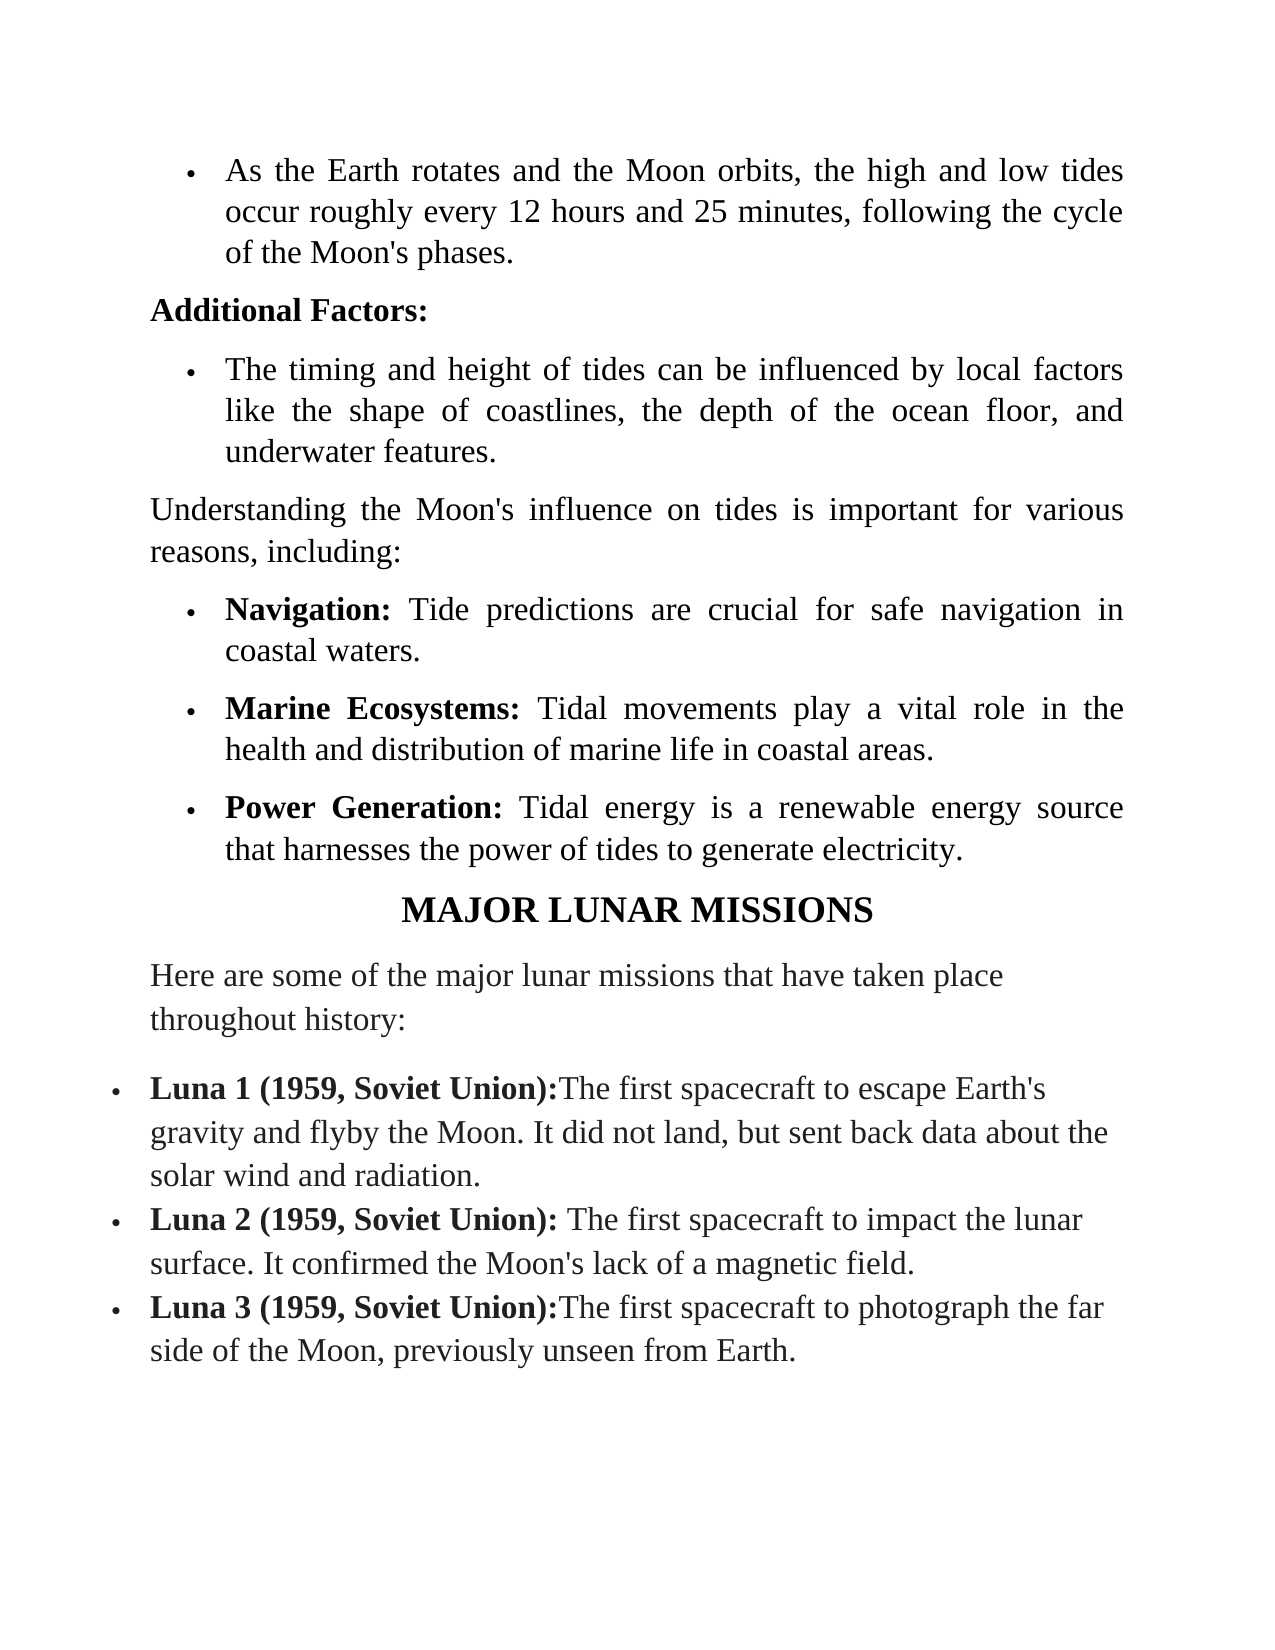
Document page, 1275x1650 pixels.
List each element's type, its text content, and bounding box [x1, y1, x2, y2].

list As the Earth rotates and the Moon orbits, the high and low tides occur roughly every 12 hours and 25 minutes, following the cycle of the Moon's phases. [187, 150, 1125, 271]
text MAJOR LUNAR MISSIONS [150, 887, 1125, 930]
text Understanding the Moon's influence on tides is important for various reasons, including: [150, 489, 1125, 569]
text Additional Factors: [150, 291, 1125, 329]
list Marine Ecosystems: Tidal movements play a vital role in the health and distribution of marine life in coastal areas. [187, 688, 1125, 768]
list The timing and height of tides can be influenced by local factors like the shape of coastlines, the depth of the ocean floor, and underwater features. [187, 349, 1125, 470]
text Here are some of the major lunar missions that have taken place throughout history: [150, 950, 1125, 1038]
list Luna 2 (1959, Soviet Union): The first spacecraft to impact the lunar surface. It confirmed the Moon's lack of a magnetic field. [112, 1194, 1125, 1281]
list Navigation: Tide predictions are crucial for safe navigation in coastal waters. [187, 589, 1125, 668]
list Power Generation: Tidal energy is a renewable energy source that harnesses the power of tides to generate electricity. [187, 788, 1125, 867]
list Luna 3 (1959, Soviet Union):The first spacecraft to photograph the far side of the Moon, previously unseen from Earth. [112, 1281, 1125, 1369]
list Luna 1 (1959, Soviet Union):The first spacecraft to escape Earth's gravity and flyby the Moon. It did not land, but sent back data about the solar wind and radiation. [112, 1063, 1125, 1194]
